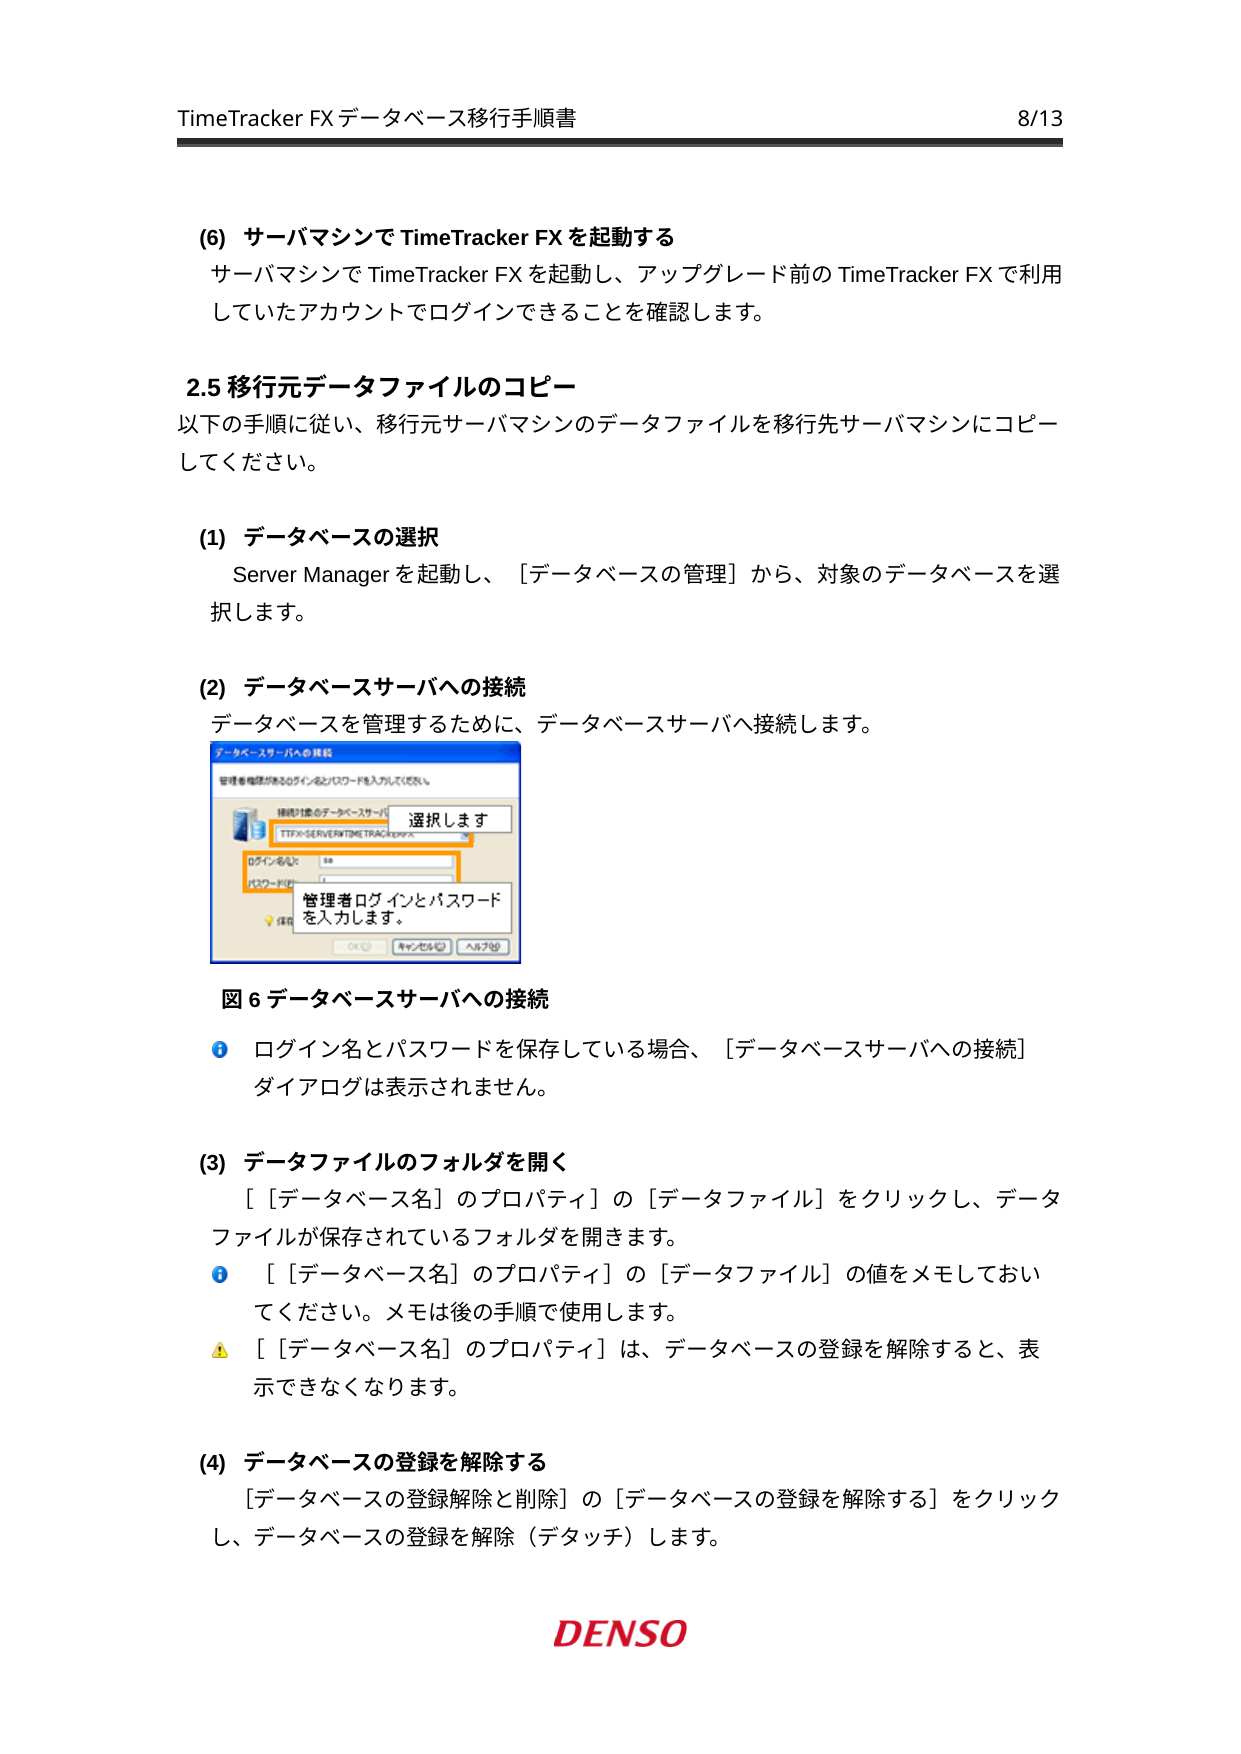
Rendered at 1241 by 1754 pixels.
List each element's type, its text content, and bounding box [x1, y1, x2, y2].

picture [211, 1266, 233, 1283]
subtitle データファイルのフォルダを開く [199, 1142, 1041, 1179]
subtitle データベースの選択 [199, 517, 1041, 554]
subtitle サーバマシンでTimeTracker FXを起動する [199, 217, 1041, 254]
text ［［データベース名］のプロパティ］の［データファイル］の値をメモしておいてください。メモは後の手順で使用します。 [210, 1254, 1041, 1329]
text 図 6 データベースサーバへの接続 [199, 979, 1063, 1017]
text 以下の手順に従い、移行元サーバマシンのデータファイルを移行先サーバマシンにコピーしてください。 [177, 404, 1063, 479]
picture [553, 1620, 687, 1647]
picture [211, 1041, 233, 1058]
subtitle データベースの登録を解除する [199, 1442, 1041, 1479]
text Server Managerを起動し、［データベースの管理］から、対象のデータベースを選択します。 [210, 554, 1063, 629]
subtitle データベースサーバへの接続 [199, 667, 1041, 704]
picture [211, 1341, 233, 1358]
text データベースを管理するために、データベースサーバへ接続します。 [210, 704, 1063, 742]
text ［［データベース名］のプロパティ］の［データファイル］をクリックし、データファイルが保存されているフォルダを開きます。 [210, 1179, 1063, 1254]
text サーバマシンでTimeTracker FXを起動し、アップグレード前のTimeTracker FXで利用していたアカウントでログインできることを確認します。 [210, 254, 1063, 329]
text ログイン名とパスワードを保存している場合、［データベースサーバへの接続］ダイアログは表示されません。 [210, 1029, 1041, 1104]
picture [210, 741, 522, 964]
subtitle 移行元データファイルのコピー [186, 367, 1063, 404]
text ［［データベース名］のプロパティ］は、データベースの登録を解除すると、表示できなくなります。 [210, 1329, 1041, 1404]
text ［データベースの登録解除と削除］の［データベースの登録を解除する］をクリックし、データベースの登録を解除（デタッチ）します。 [210, 1479, 1063, 1554]
